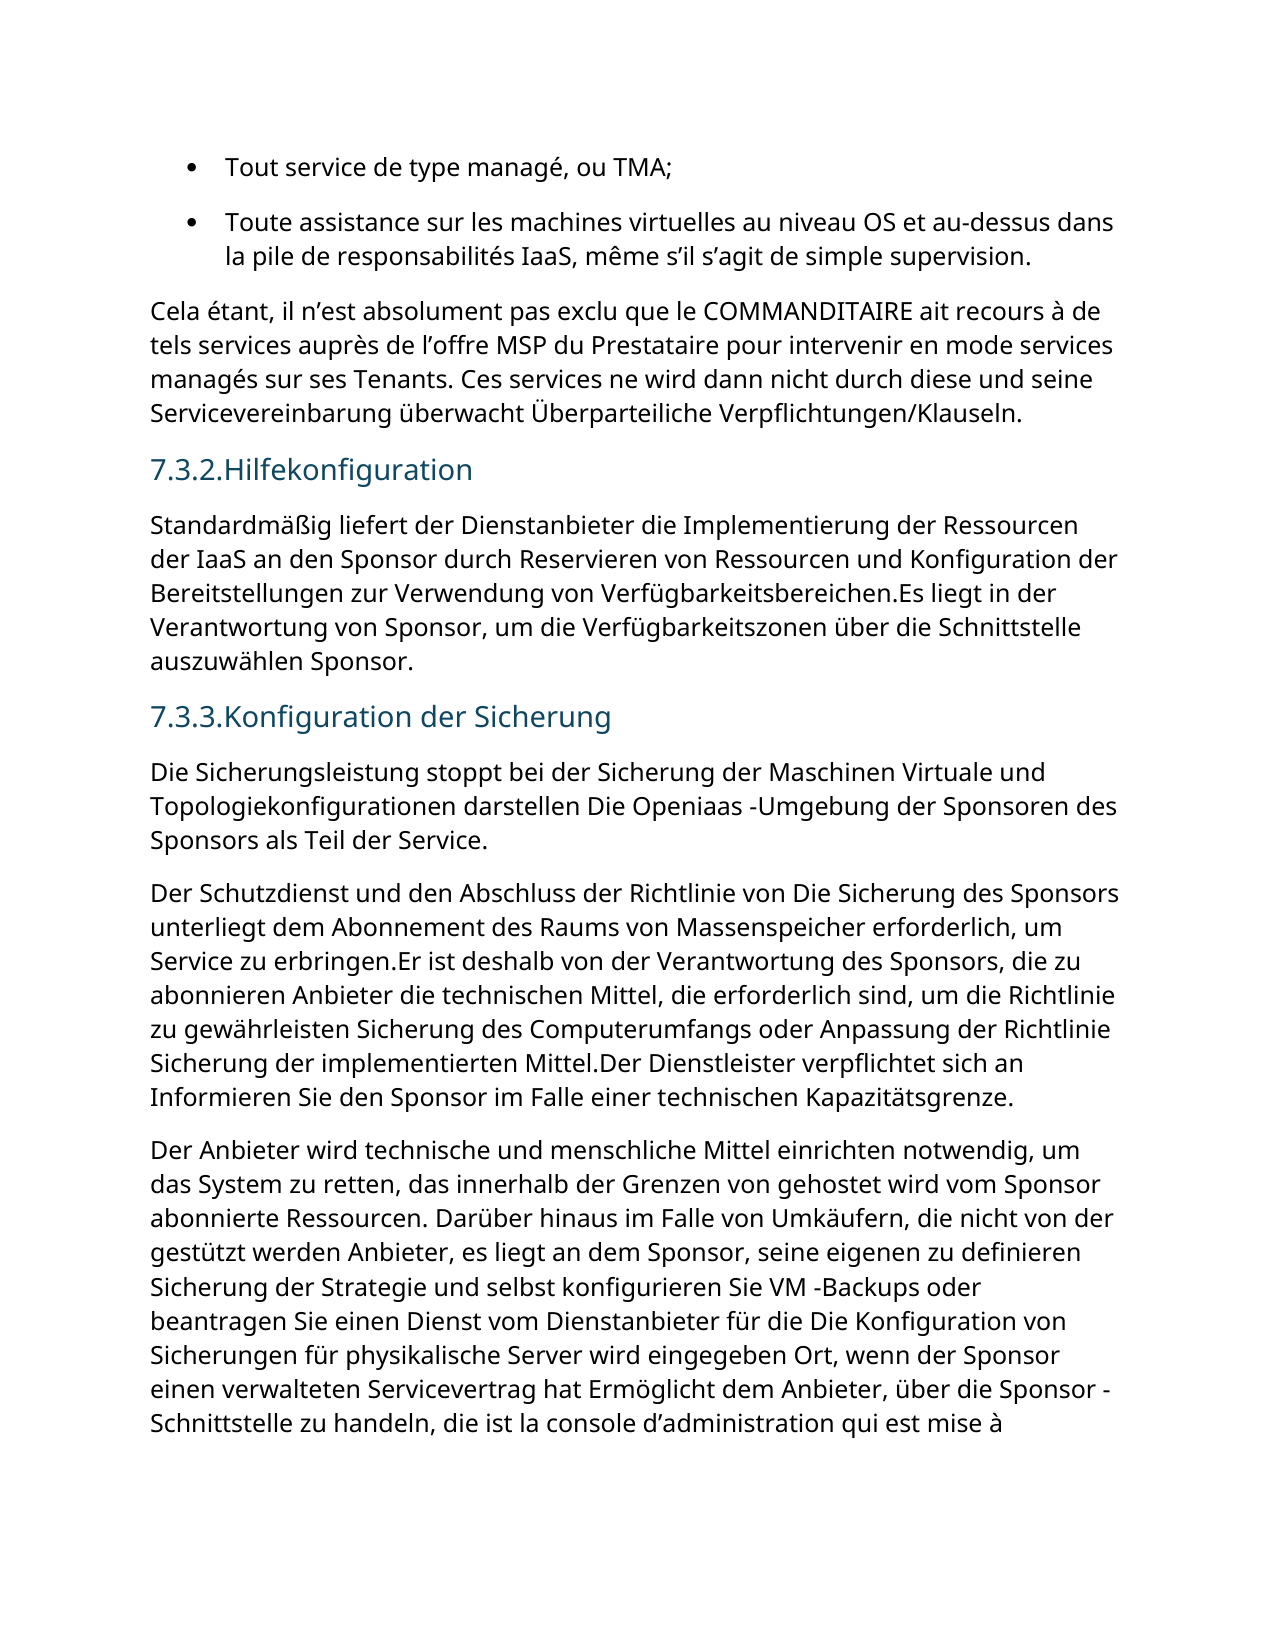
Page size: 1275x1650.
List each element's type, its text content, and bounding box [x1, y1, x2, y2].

text Cela étant, il n’est absolument pas exclu que le COMMANDITAIRE ait recours à de tels services auprès de l’offre MSP du Prestataire pour intervenir en mode services managés sur ses Tenants. Ces services ne wird dann nicht durch diese und seine Servicevereinbarung überwacht Überparteiliche Verpflichtungen/Klauseln. [150, 294, 1125, 430]
text Standardmäßig liefert der Dienstanbieter die Implementierung der Ressourcen der IaaS an den Sponsor durch Reservieren von Ressourcen und Konfiguration der Bereitstellungen zur Verwendung von Verfügbarkeitsbereichen.Es liegt in der Verantwortung von Sponsor, um die Verfügbarkeitszonen über die Schnittstelle auszuwählen Sponsor. [150, 507, 1125, 678]
subtitle 7.3.3.Konfiguration der Sicherung [150, 696, 1125, 736]
list Toute assistance sur les machines virtuelles au niveau OS et au-dessus dans la pile de responsabilités IaaS, même s’il s’agit de simple supervision. [187, 205, 1125, 273]
text Der Schutzdienst und den Abschluss der Richtlinie von Die Sicherung des Sponsors unterliegt dem Abonnement des Raums von Massenspeicher erforderlich, um Service zu erbringen.Er ist deshalb von der Verantwortung des Sponsors, die zu abonnieren Anbieter die technischen Mittel, die erforderlich sind, um die Richtlinie zu gewährleisten Sicherung des Computerumfangs oder Anpassung der Richtlinie Sicherung der implementierten Mittel.Der Dienstleister verpflichtet sich an Informieren Sie den Sponsor im Falle einer technischen Kapazitätsgrenze. [150, 876, 1125, 1114]
text Die Sicherungsleistung stoppt bei der Sicherung der Maschinen Virtuale und Topologiekonfigurationen darstellen Die Openiaas -Umgebung der Sponsoren des Sponsors als Teil der Service. [150, 755, 1125, 857]
list Tout service de type managé, ou TMA; [187, 150, 1125, 184]
subtitle 7.3.2.Hilfekonfiguration [150, 449, 1125, 488]
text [150, 1133, 1125, 1439]
